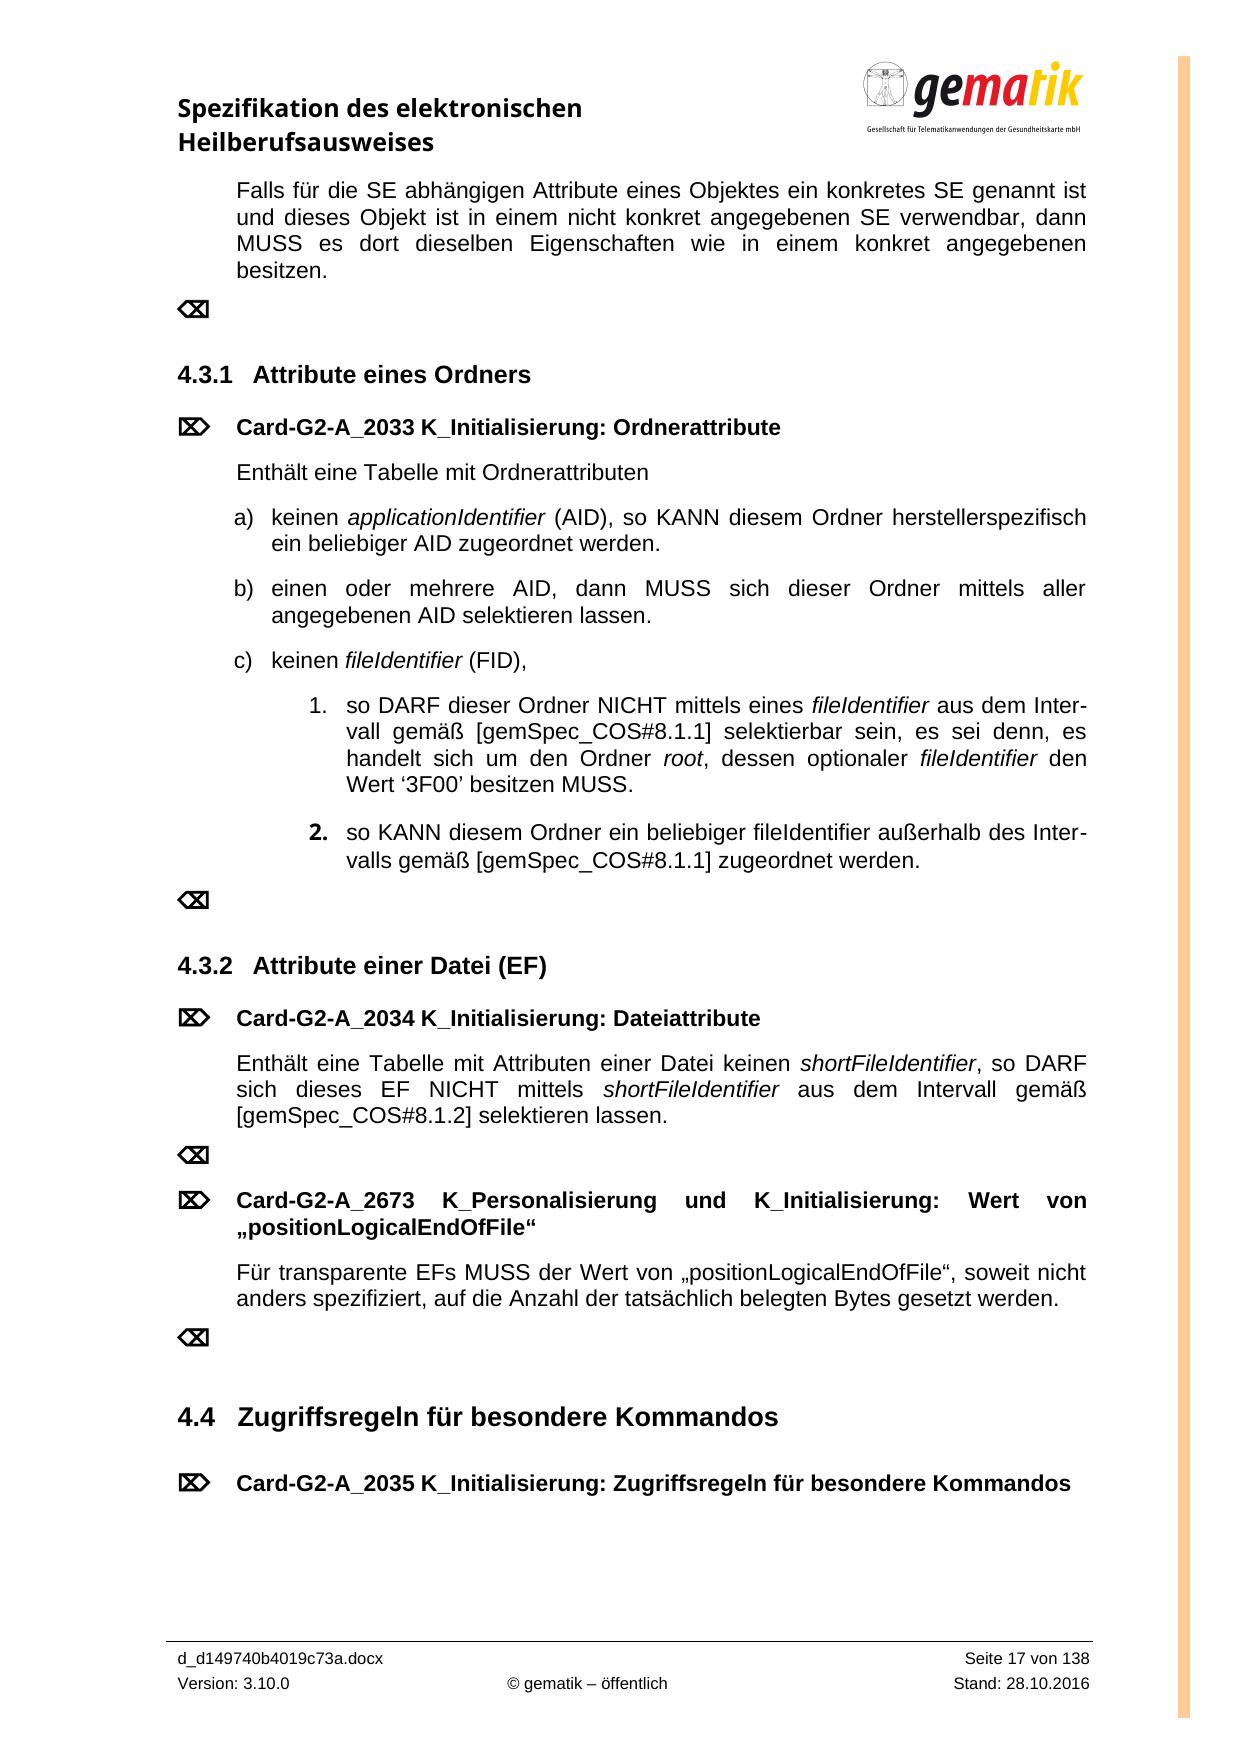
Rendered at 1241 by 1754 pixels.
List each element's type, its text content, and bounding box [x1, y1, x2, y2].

text Card-G2-A_2035 K_Initialisierung: Zugriffsregeln für besondere Kommandos [177, 1469, 1087, 1496]
list so DARF dieser Ordner NICHT mittels eines fileIdentifier aus dem Intervall gemäß [gemSpec_COS#8.1.1] selektierbar sein, es sei denn, es handelt sich um den Ordner root, dessen optionaler fileIdentifier den Wert ‘3F00’ besitzen MUSS. [308, 692, 1087, 797]
picture [854, 56, 1086, 143]
text Card-G2-A_2673 K_Personalisierung und K_Initialisierung: Wert von „positionLogicalEndOfFile“ [177, 1187, 1087, 1240]
subtitle Attribute eines Ordners [177, 360, 1087, 389]
list keinen fileIdentifier (FID), [233, 647, 1087, 673]
text Enthält eine Tabelle mit Ordnerattributen [236, 459, 1087, 485]
list keinen applicationIdentifier (AID), so KANN diesem Ordner herstellerspezifisch ein beliebiger AID zugeordnet werden. [233, 504, 1087, 557]
subtitle Attribute einer Datei (EF) [177, 951, 1087, 979]
text Für transparente EFs MUSS der Wert von „positionLogicalEndOfFile“, soweit nicht anders spezifiziert, auf die Anzahl der tatsächlich belegten Bytes gesetzt werden. [236, 1258, 1087, 1311]
text Card-G2-A_2033 K_Initialisierung: Ordnerattribute [177, 414, 1087, 440]
text Card-G2-A_2034 K_Initialisierung: Dateiattribute [177, 1004, 1087, 1031]
list so KANN diesem Ordner ein beliebiger fileIdentifier außerhalb des Intervalls gemäß [gemSpec_COS#8.1.1] zugeordnet werden. [308, 816, 1087, 874]
text Falls für die SE abhängigen Attribute eines Objektes ein konkretes SE genannt ist und dieses Objekt ist in einem nicht konkret angegebenen SE verwendbar, dann MUSS es dort dieselben Eigenschaften wie in einem konkret angegebenen besitzen. [236, 177, 1087, 283]
list einen oder mehrere AID, dann MUSS sich dieser Ordner mittels aller angegebenen AID selektieren lassen. [233, 575, 1087, 628]
text Enthält eine Tabelle mit Attributen einer Datei keinen shortFileIdentifier, so DARF sich dieses EF NICHT mittels shortFileIdentifier aus dem Intervall gemäß [gemSpec_COS#8.1.2] selektieren lassen. [236, 1050, 1087, 1129]
subtitle Zugriffsregeln für besondere Kommandos [177, 1401, 1087, 1432]
